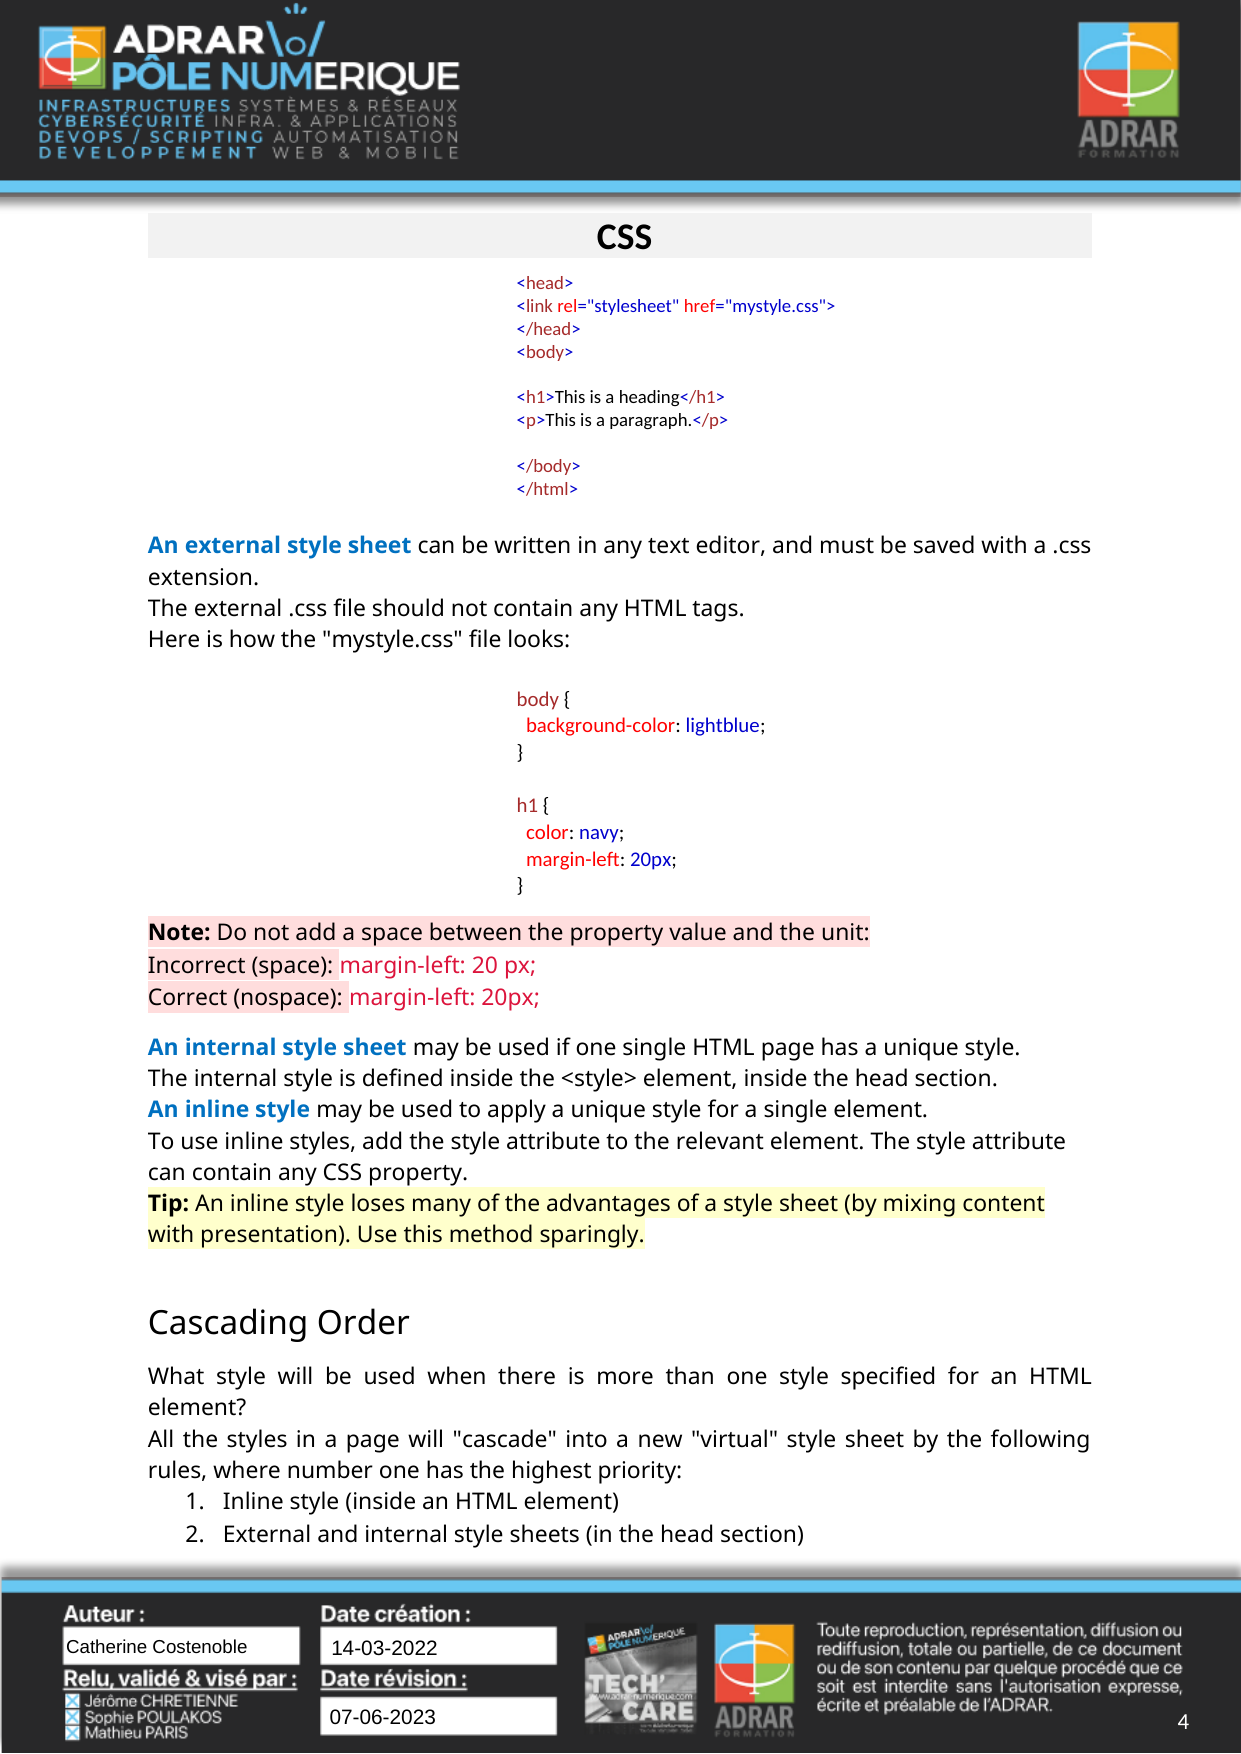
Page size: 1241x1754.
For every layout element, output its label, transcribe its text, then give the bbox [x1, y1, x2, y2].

text An external style sheet can be written in any text editor, and must be saved with a .css extension. [148, 529, 1092, 592]
text An internal style sheet may be used if one single HTML page has a unique style. [148, 1031, 1092, 1062]
text Here is how the "mystyle.css" file looks: [148, 623, 1092, 654]
text To use inline styles, add the style attribute to the relevant element. The style attribute can contain any CSS property. [148, 1124, 1092, 1187]
text Note: Do not add a space between the property value and the unit: Incorrect (space): margin-left: 20 px; Correct (nospace): margin-left: 20px; [148, 916, 1092, 1013]
list External and internal style sheets (in the head section) [185, 1518, 1092, 1549]
picture [0, 0, 1241, 197]
text Tip: An inline style loses many of the advantages of a style sheet (by mixing content with presentation). Use this method sparingly. [645, 1187, 1092, 1249]
text All the styles in a page will "cascade" into a new "virtual" style sheet by the following rules, where number one has the highest priority: [148, 1423, 1092, 1485]
text What style will be used when there is more than one style specified for an HTML element? [148, 1360, 1092, 1423]
text body { background-color: lightblue; } h1 { color: navy; margin-left: 20px; } [516, 686, 1092, 898]
list Inline style (inside an HTML element) [185, 1485, 1092, 1516]
picture [1, 1577, 1241, 1753]
text The internal style is defined inside the <style> element, inside the head section. [148, 1062, 1092, 1093]
text The external .css file should not contain any HTML tags. [148, 592, 1092, 623]
list Cascading Order [148, 1299, 1092, 1344]
text An inline style may be used to apply a unique style for a single element. [148, 1093, 1092, 1124]
